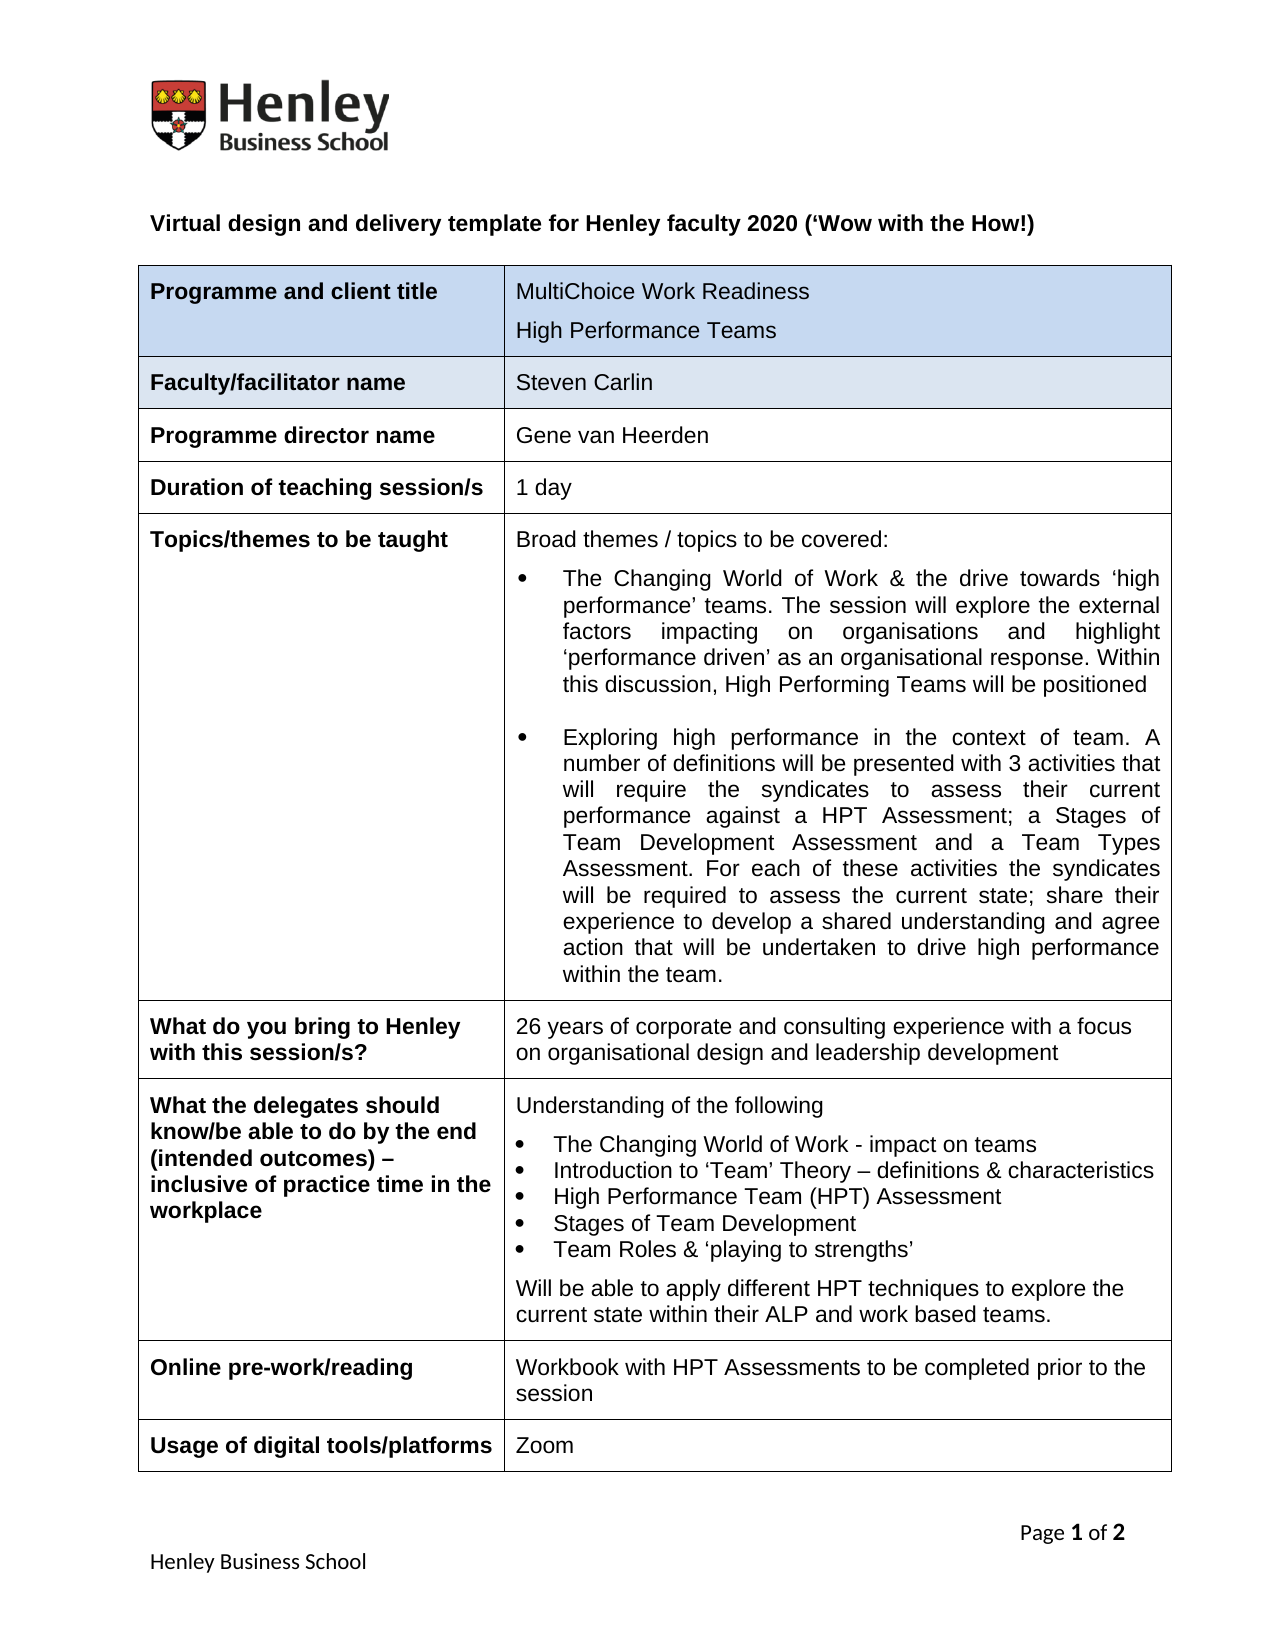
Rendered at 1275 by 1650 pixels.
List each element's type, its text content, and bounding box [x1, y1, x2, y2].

picture [151, 79, 389, 160]
table_cell Online pre-work/reading [139, 1341, 504, 1419]
table_cell Understanding of the following The Changing World of Work - impact on teams Introduction to ‘Team’ Theory – definitions & characteristics High Performance Team (HPT) Assessment Stages of Team Development Team Roles & ‘playing to strengths’ Will be able to apply different HPT techniques to explore the current state within their ALP and work based teams. [505, 1079, 1171, 1340]
table_cell Workbook with HPT Assessments to be completed prior to the session [505, 1341, 1171, 1419]
table_cell Programme director name [139, 409, 504, 461]
table_cell Faculty/facilitator name [139, 357, 504, 408]
table_header Programme and client title [139, 266, 504, 356]
table_cell What do you bring to Henley with this session/s? [139, 1001, 504, 1078]
table_cell 26 years of corporate and consulting experience with a focus on organisational design and leadership development [505, 1001, 1171, 1078]
table_cell Topics/themes to be taught [139, 514, 504, 999]
table_cell What the delegates should know/be able to do by the end (intended outcomes) – inclusive of practice time in the workplace [139, 1079, 504, 1340]
table_cell Gene van Heerden [505, 409, 1171, 461]
table_cell Broad themes / topics to be covered: The Changing World of Work & the drive towards ‘high performance’ teams. The session will explore the external factors impacting on organisations and highlight ‘performance driven’ as an organisational response. Within this discussion, High Performing Teams will be positioned Exploring high performance in the context of team. A number of definitions will be presented with 3 activities that will require the syndicates to assess their current performance against a HPT Assessment; a Stages of Team Development Assessment and a Team Types Assessment. For each of these activities the syndicates will be required to assess the current state; share their experience to develop a shared understanding and agree action that will be undertaken to drive high performance within the team. [505, 514, 1171, 999]
table_header MultiChoice Work Readiness High Performance Teams [505, 266, 1171, 356]
table_cell Zoom [505, 1420, 1171, 1471]
table_cell Steven Carlin [505, 357, 1171, 408]
table_cell 1 day [505, 462, 1171, 513]
table_cell Usage of digital tools/platforms [139, 1420, 504, 1471]
table_cell Duration of teaching session/s [139, 462, 504, 513]
